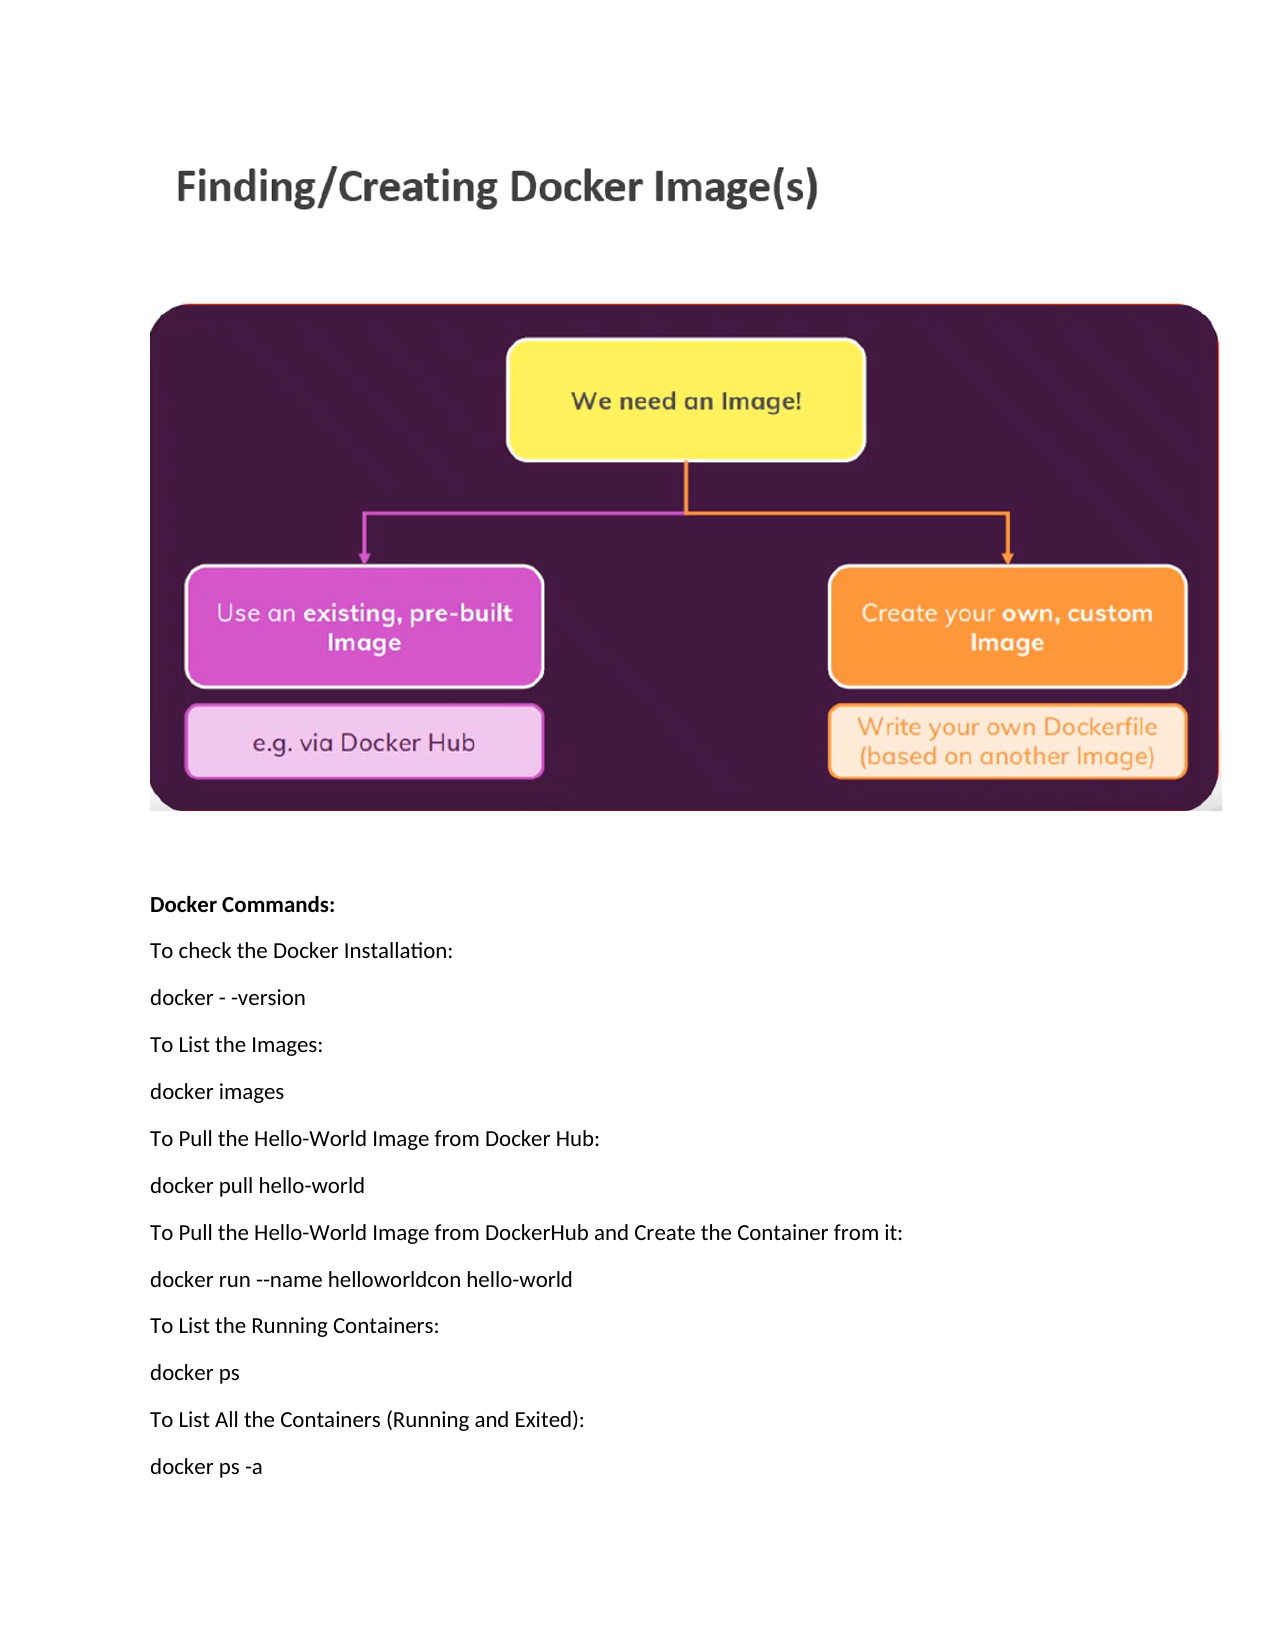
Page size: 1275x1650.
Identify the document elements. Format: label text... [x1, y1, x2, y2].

picture [150, 150, 1222, 811]
text docker ps [150, 1358, 1125, 1387]
text Docker Commands: [150, 890, 1125, 918]
text To List the Running Containers: [150, 1312, 1125, 1340]
text docker images [150, 1077, 1125, 1105]
text To List the Images: [150, 1030, 1125, 1058]
text To Pull the Hello-World Image from DockerHub and Create the Container from it: [150, 1218, 1125, 1246]
text docker pull hello-world [150, 1171, 1125, 1199]
text To Pull the Hello-World Image from Docker Hub: [150, 1124, 1125, 1152]
text To List All the Containers (Running and Exited): [150, 1405, 1125, 1433]
text To check the Docker Installation: [150, 937, 1125, 965]
text docker ps -a [150, 1452, 1125, 1480]
text docker - -version [150, 983, 1125, 1012]
text docker run --name helloworldcon hello-world [150, 1265, 1125, 1293]
